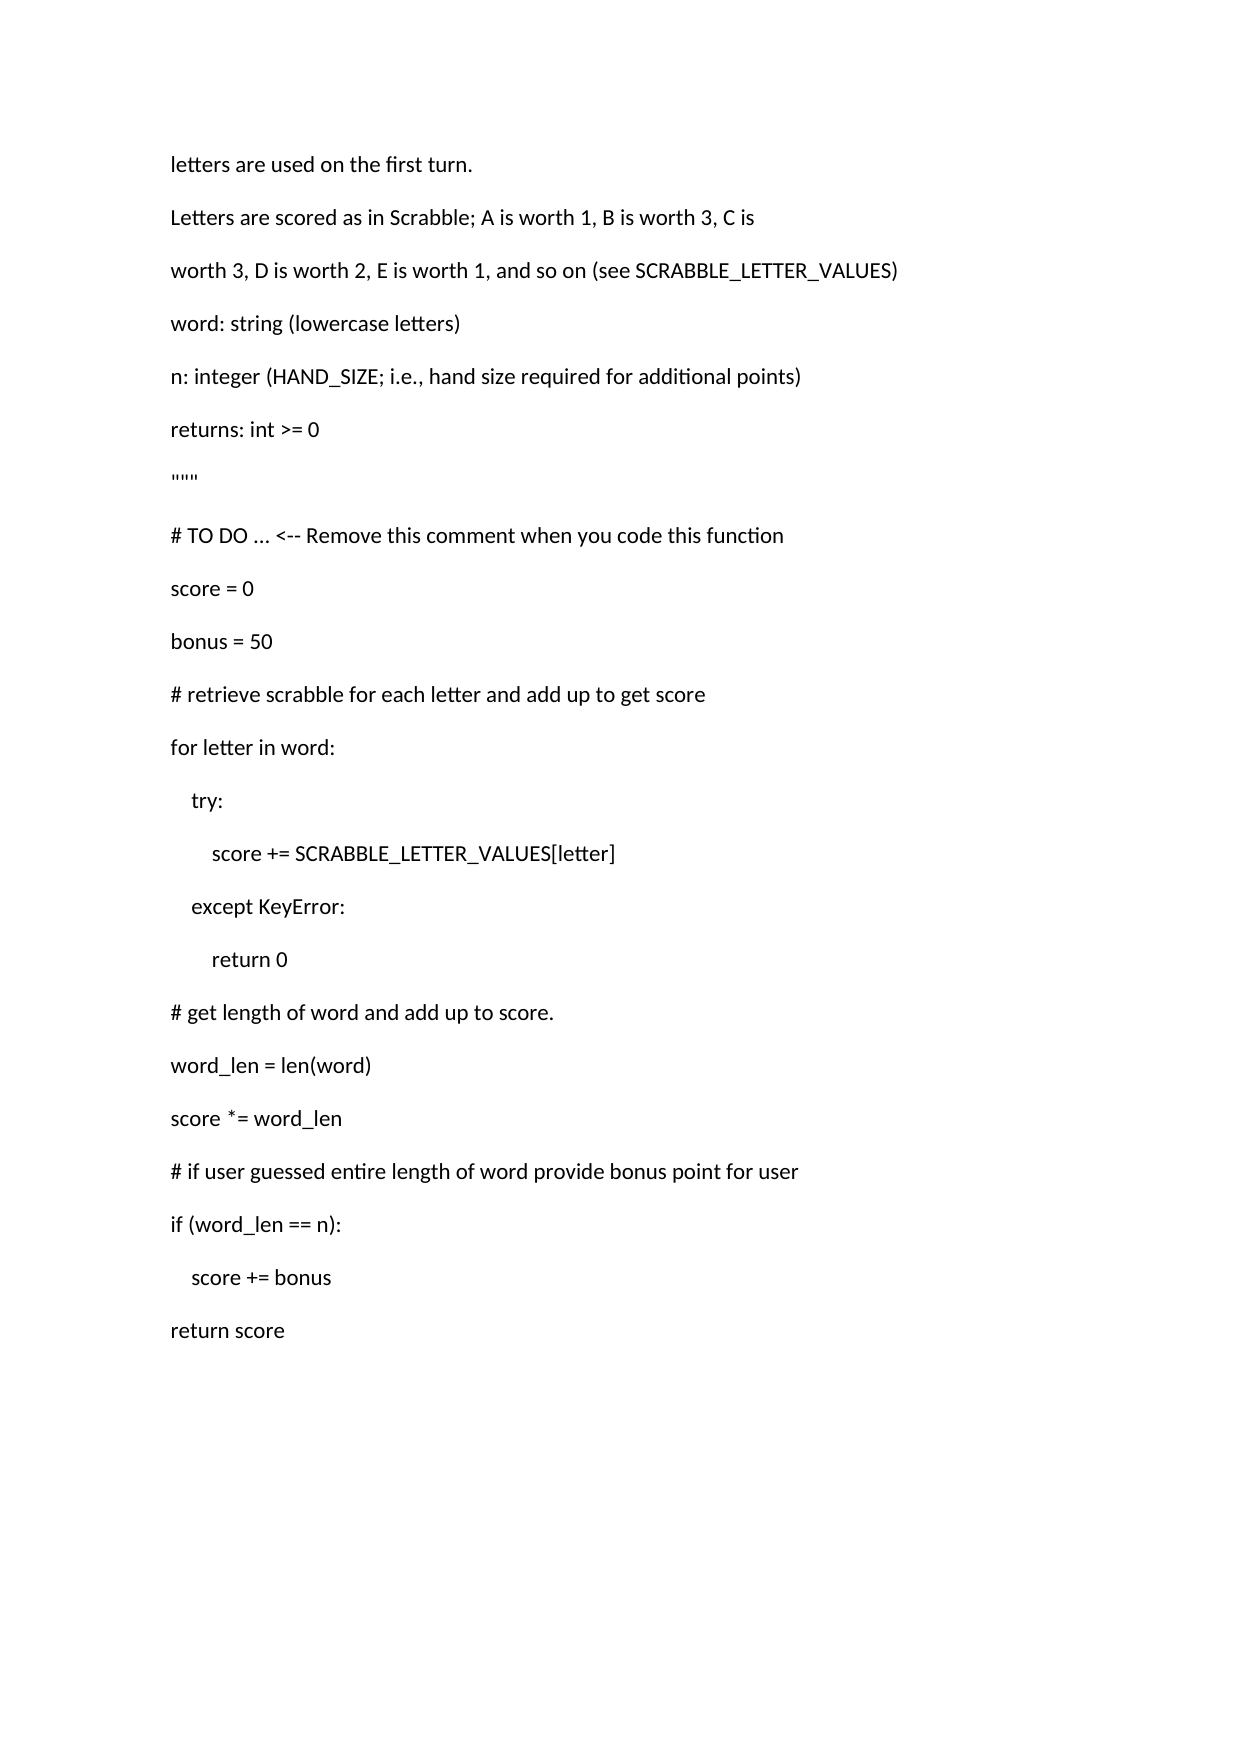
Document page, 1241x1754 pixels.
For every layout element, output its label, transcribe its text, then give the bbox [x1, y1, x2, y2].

text word: string (lowercase letters) [150, 309, 1090, 337]
text return 0 [150, 945, 1090, 973]
text if (word_len == n): [150, 1210, 1090, 1238]
text n: integer (HAND_SIZE; i.e., hand size required for additional points) [150, 362, 1090, 390]
text """ [150, 468, 1090, 496]
text return score [150, 1316, 1090, 1344]
text word_len = len(word) [150, 1051, 1090, 1079]
text # if user guessed entire length of word provide bonus point for user [150, 1157, 1090, 1185]
text score += bonus [150, 1263, 1090, 1291]
text score *= word_len [150, 1104, 1090, 1132]
text worth 3, D is worth 2, E is worth 1, and so on (see SCRABBLE_LETTER_VALUES) [150, 256, 1090, 284]
text # retrieve scrabble for each letter and add up to get score [150, 680, 1090, 708]
text for letter in word: [150, 733, 1090, 761]
text bonus = 50 [150, 627, 1090, 655]
text score += SCRABBLE_LETTER_VALUES[letter] [150, 839, 1090, 867]
text score = 0 [150, 574, 1090, 602]
text except KeyError: [150, 892, 1090, 920]
text # get length of word and add up to score. [150, 998, 1090, 1026]
text returns: int >= 0 [150, 415, 1090, 443]
text try: [150, 786, 1090, 814]
text # TO DO ... <-- Remove this comment when you code this function [150, 521, 1090, 549]
text Letters are scored as in Scrabble; A is worth 1, B is worth 3, C is [150, 203, 1090, 231]
text letters are used on the first turn. [150, 150, 1090, 178]
